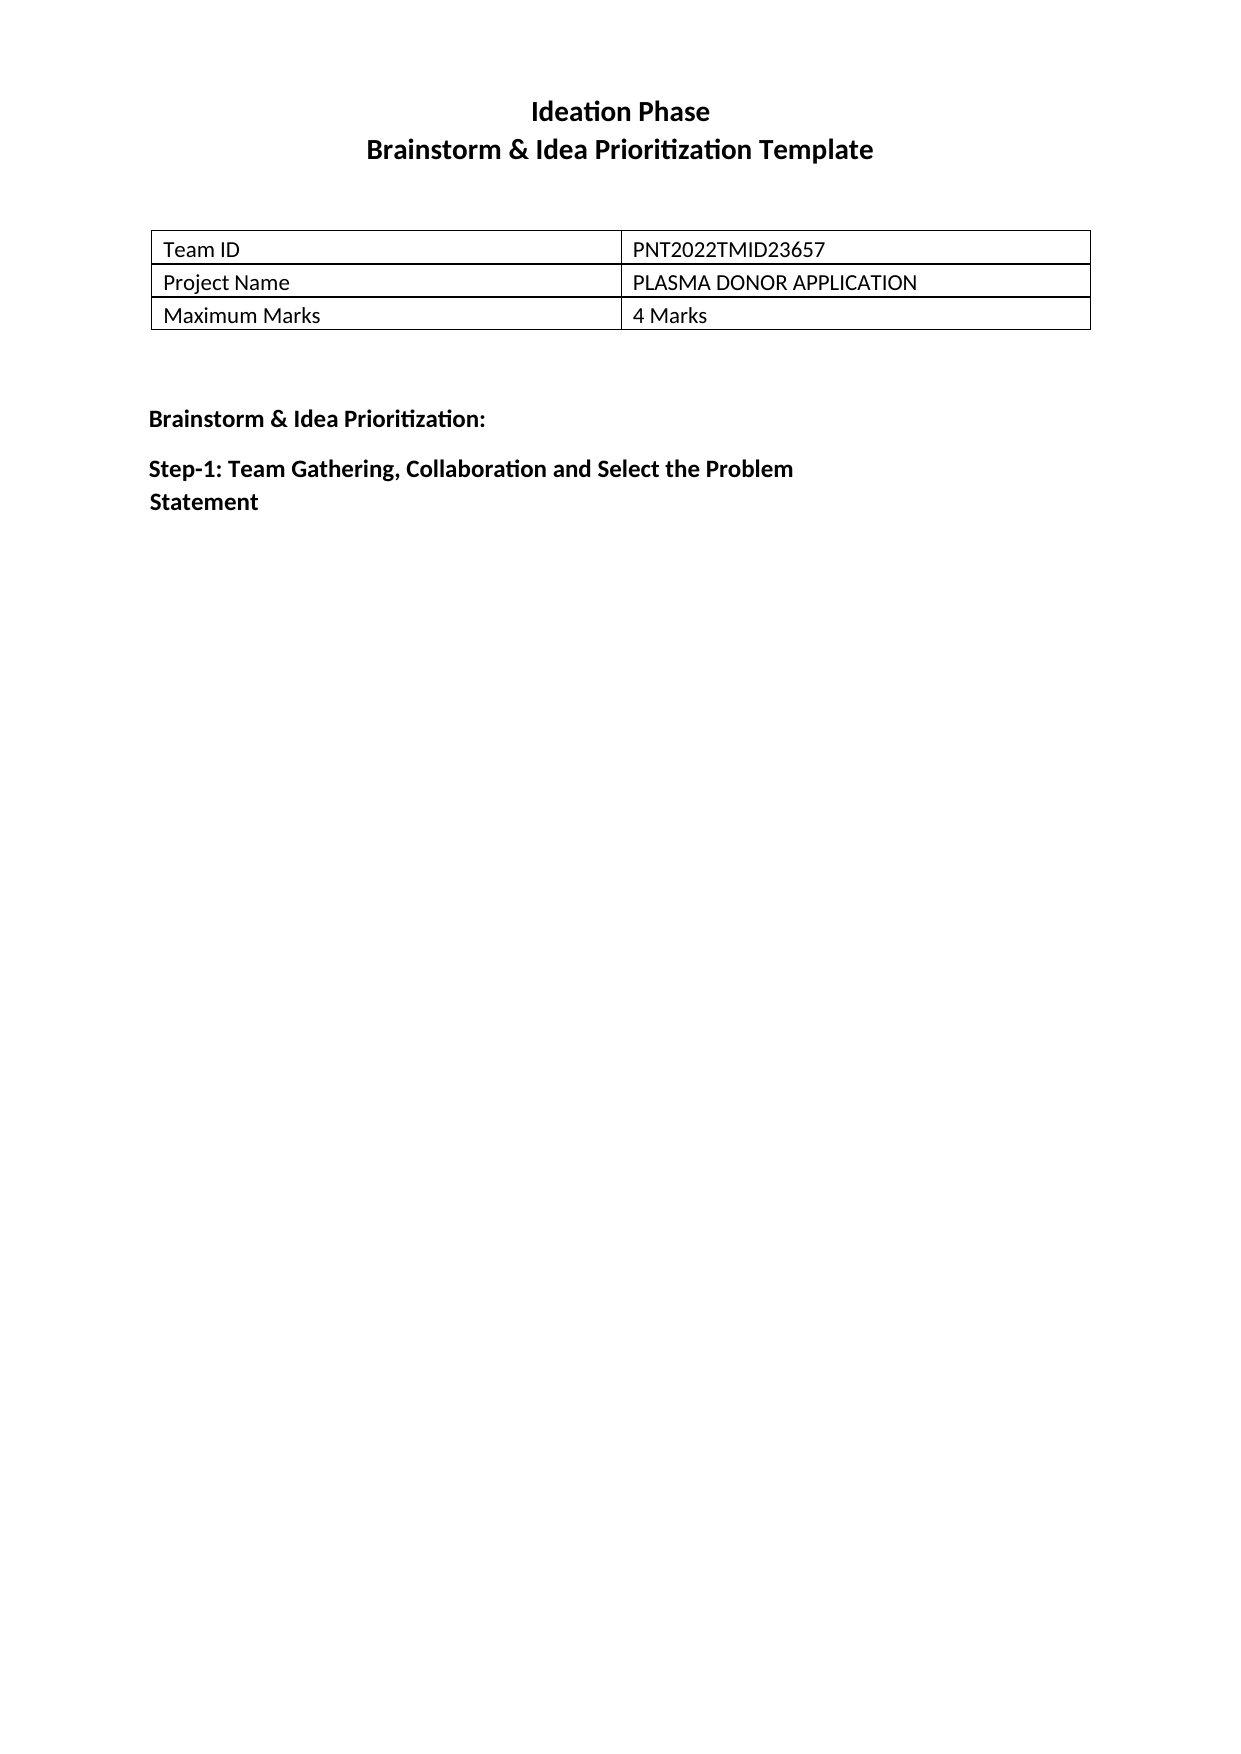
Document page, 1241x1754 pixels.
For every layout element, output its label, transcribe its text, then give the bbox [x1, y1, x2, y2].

text Step-1: Team Gathering, Collaboration and Select the Problem Statement [148, 453, 908, 516]
text Brainstorm & Idea Prioritization: [148, 403, 908, 434]
table_header Team ID [152, 231, 621, 263]
table_cell Maximum Marks [152, 298, 621, 329]
text Brainstorm & Idea Prioritization Template [139, 131, 874, 167]
table_cell PLASMA DONOR APPLICATION [622, 265, 1090, 296]
table_header PNT2022TMID23657 [622, 231, 1090, 263]
table_cell Project Name [152, 265, 621, 296]
table_cell 4 Marks [622, 298, 1090, 329]
text Ideation Phase [333, 93, 908, 129]
